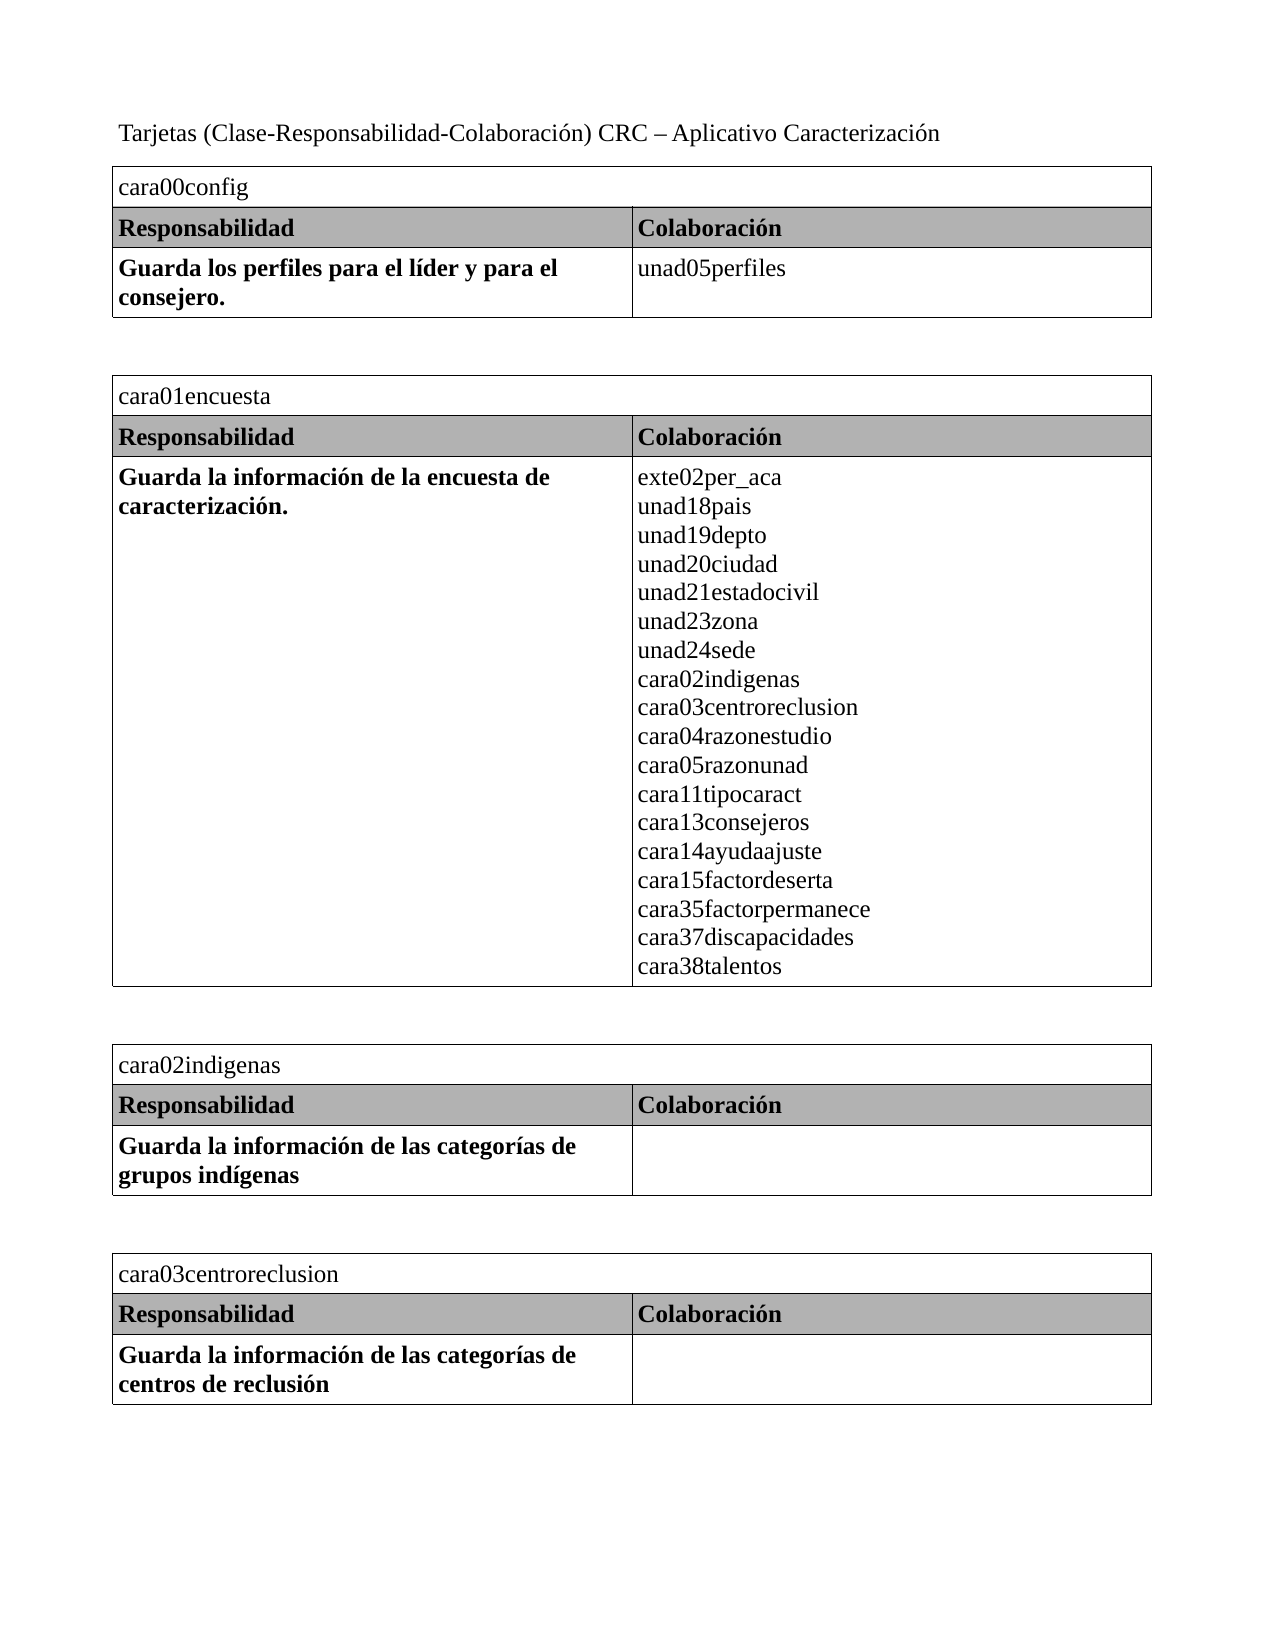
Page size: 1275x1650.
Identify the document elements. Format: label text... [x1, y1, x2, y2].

table_cell exte02per_aca unad18pais unad19depto unad20ciudad unad21estadocivil unad23zona unad24sede cara02indigenas cara03centroreclusion cara04razonestudio cara05razonunad cara11tipocaract cara13consejeros cara14ayudaajuste cara15factordeserta cara35factorpermanece cara37discapacidades cara38talentos [633, 457, 1151, 986]
table_cell Responsabilidad [113, 1085, 632, 1125]
table_header cara02indigenas [113, 1045, 1151, 1084]
table_header cara00config [113, 167, 1151, 206]
table_cell Responsabilidad [113, 1294, 632, 1334]
table_cell Guarda los perfiles para el líder y para el consejero. [113, 248, 632, 317]
table_header cara03centroreclusion [113, 1254, 1151, 1293]
table_cell Guarda la información de las categorías de grupos indígenas [113, 1126, 632, 1194]
table_cell Colaboración [633, 416, 1151, 456]
text Tarjetas (Clase-Responsabilidad-Colaboración) CRC – Aplicativo Caracterización [118, 118, 1157, 147]
table_cell Colaboración [633, 208, 1151, 247]
table_cell unad05perfiles [633, 248, 1151, 317]
table_cell Colaboración [633, 1085, 1151, 1125]
table_cell Responsabilidad [113, 208, 632, 247]
table_header cara01encuesta [113, 376, 1151, 415]
table_cell [633, 1126, 1151, 1194]
table_cell Guarda la información de las categorías de centros de reclusión [113, 1335, 632, 1403]
table_cell Colaboración [633, 1294, 1151, 1334]
table_cell Responsabilidad [113, 416, 632, 456]
table_cell Guarda la información de la encuesta de caracterización. [113, 457, 632, 986]
table_cell [633, 1335, 1151, 1403]
